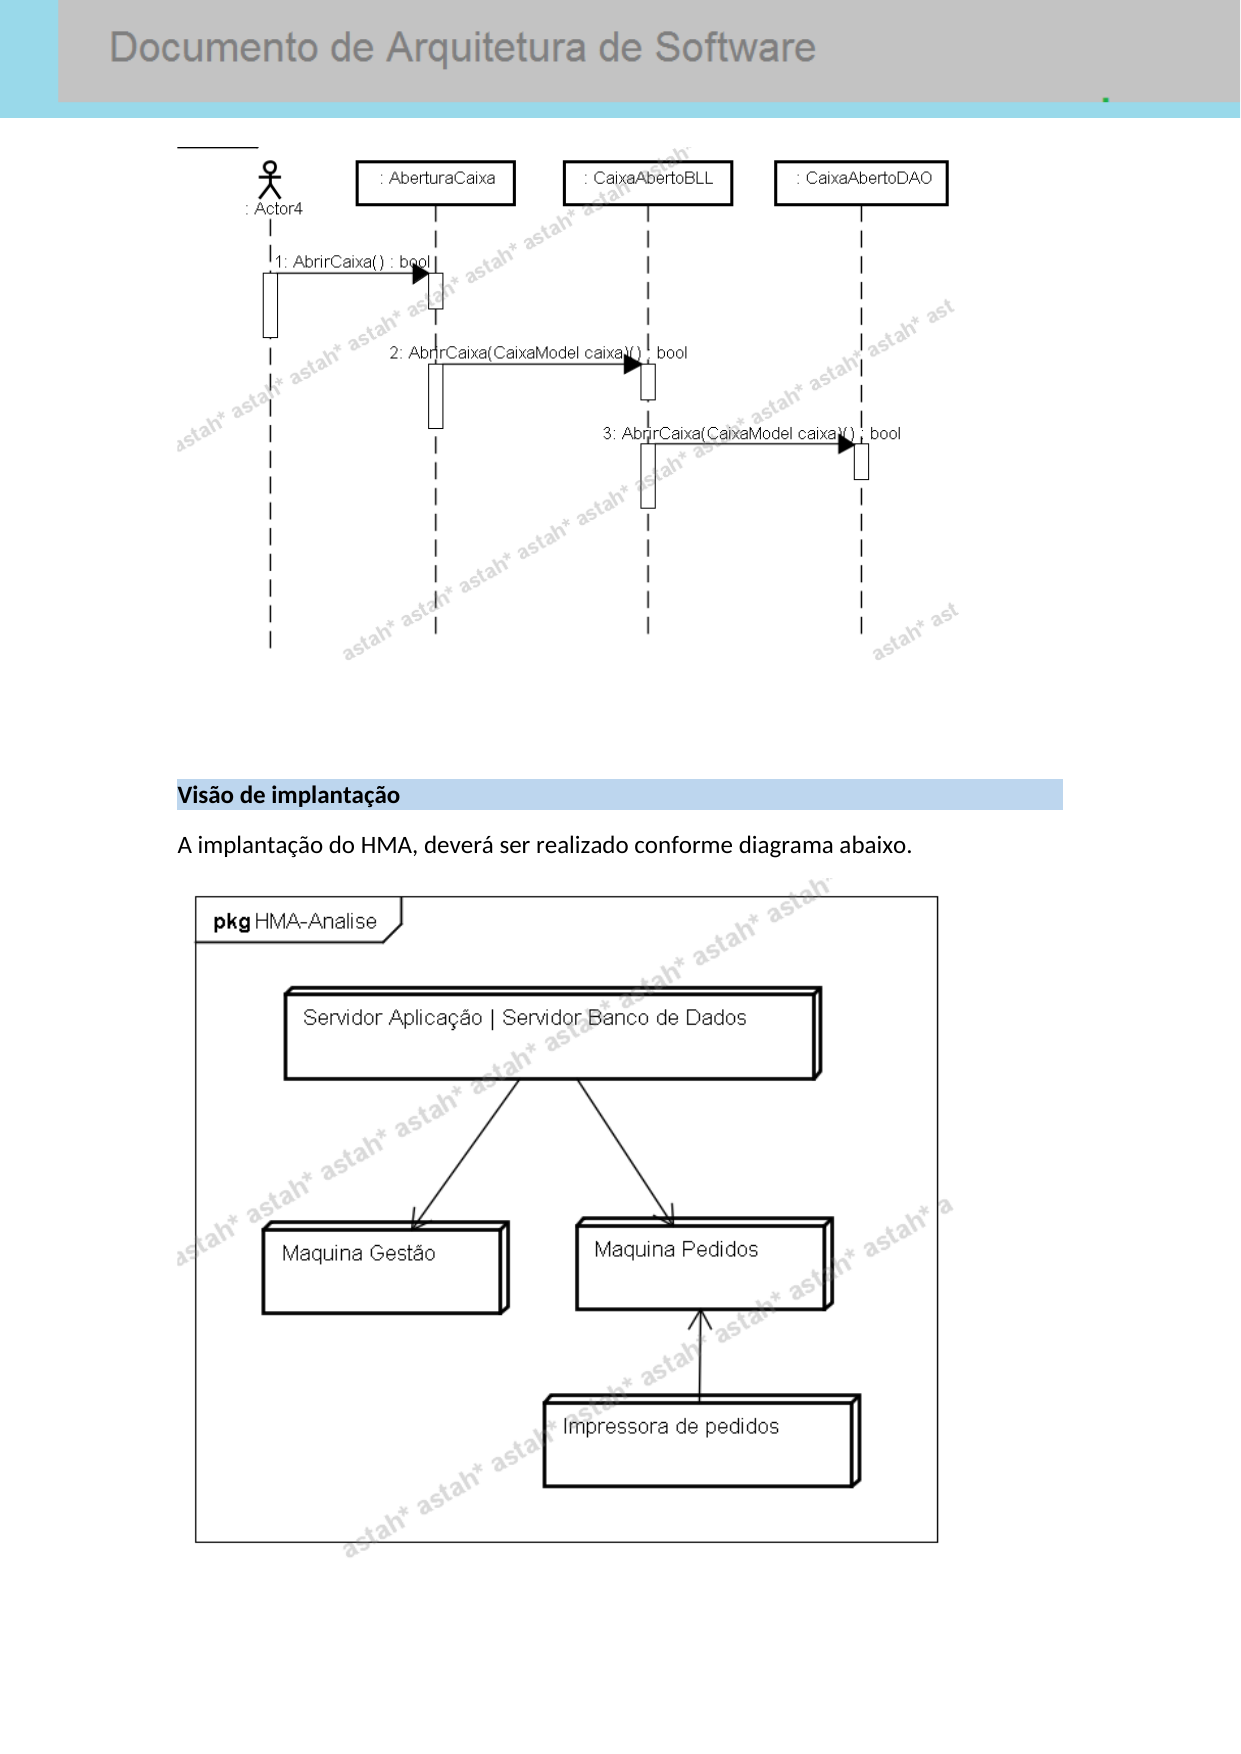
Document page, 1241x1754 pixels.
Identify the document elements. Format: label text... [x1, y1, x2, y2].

picture [0, 0, 1241, 118]
picture [177, 878, 954, 1560]
text Visão de implantação [177, 779, 1063, 810]
text A implantação do HMA, deverá ser realizado conforme diagrama abaixo. [177, 829, 1063, 859]
picture [177, 147, 960, 662]
